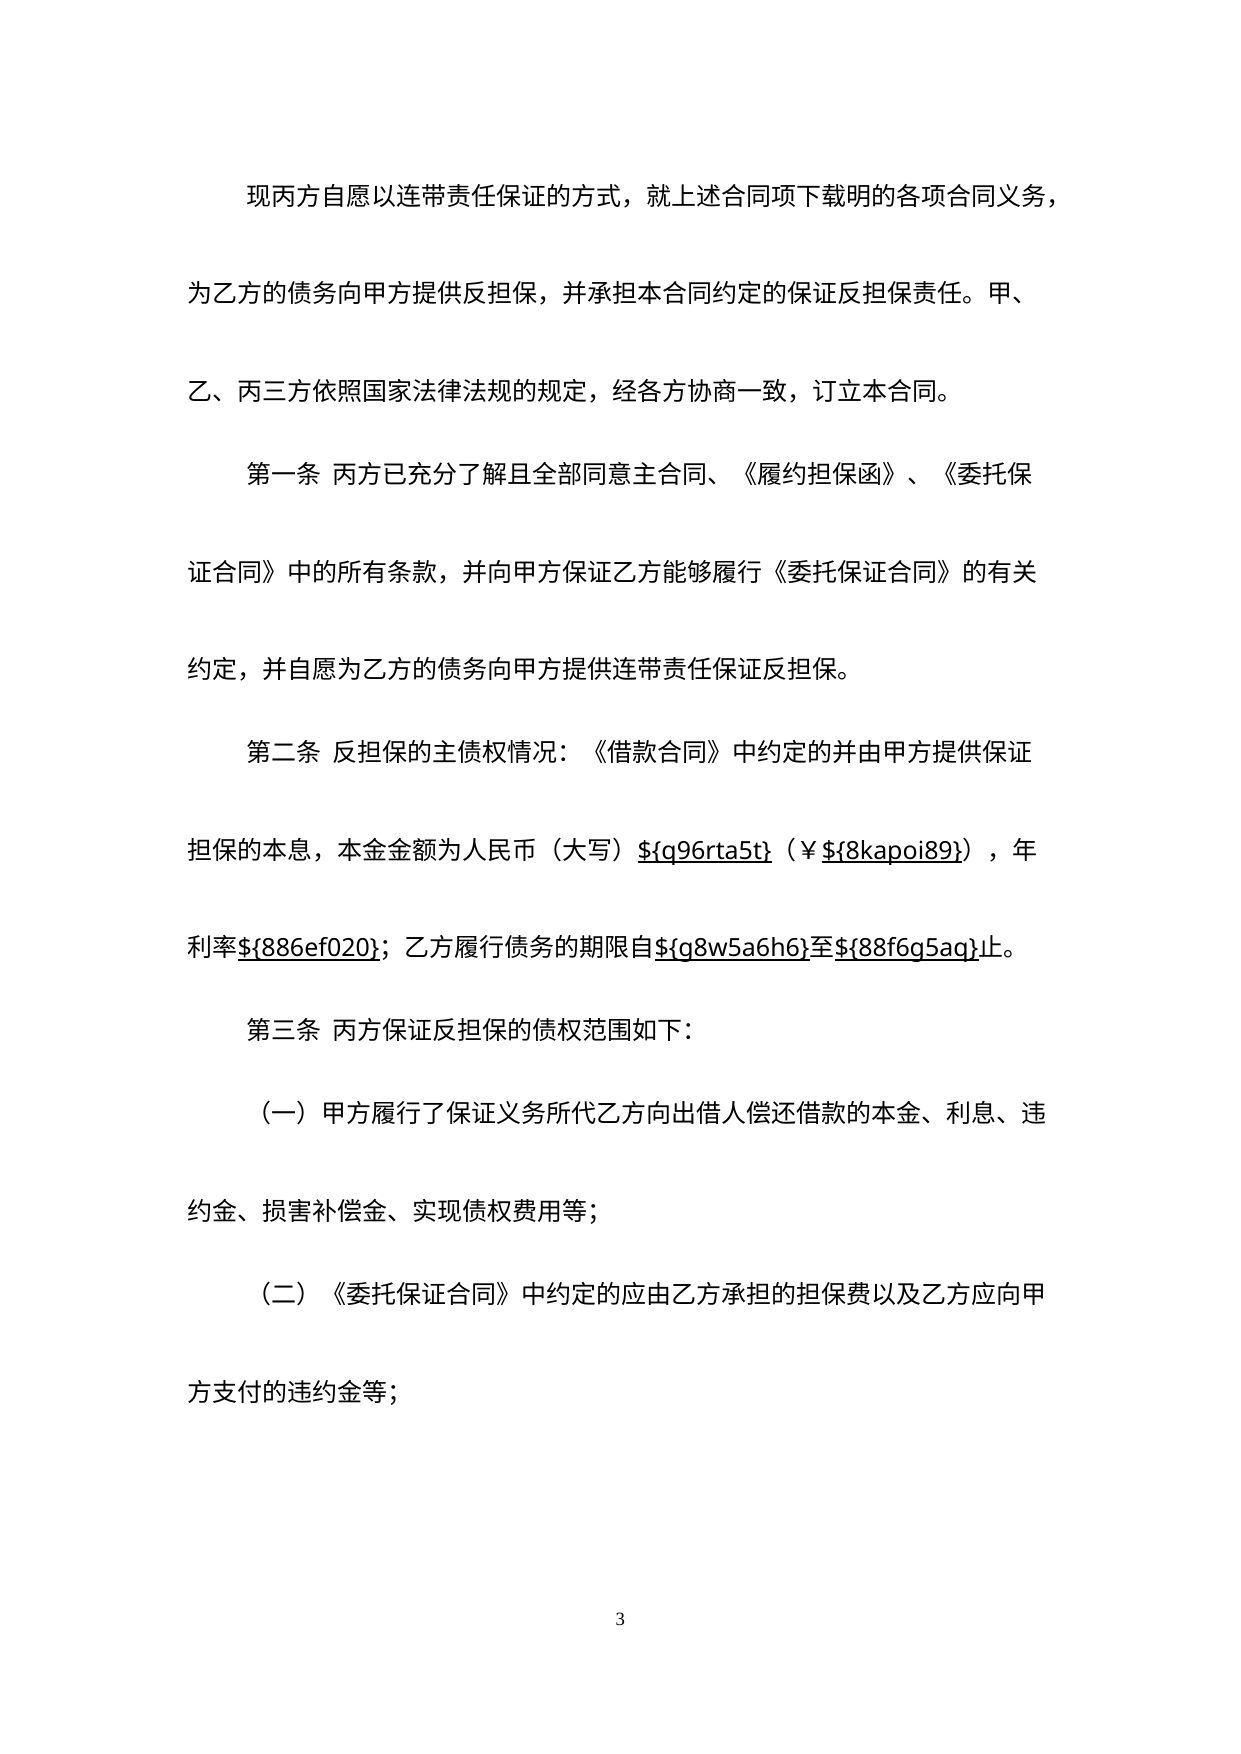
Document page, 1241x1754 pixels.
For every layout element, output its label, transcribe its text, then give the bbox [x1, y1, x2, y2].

text （二）《委托保证合同》中约定的应由乙方承担的担保费以及乙方应向甲方支付的违约金等； [187, 1260, 1053, 1423]
text 第三条 丙方保证反担保的债权范围如下： [187, 996, 1053, 1061]
text （一）甲方履行了保证义务所代乙方向出借人偿还借款的本金、利息、违约金、损害补偿金、实现债权费用等； [187, 1079, 1053, 1242]
text 第一条 丙方已充分了解且全部同意主合同、《履约担保函》、《委托保证合同》中的所有条款，并向甲方保证乙方能够履行《委托保证合同》的有关约定，并自愿为乙方的债务向甲方提供连带责任保证反担保。 [187, 440, 1053, 700]
text 现丙方自愿以连带责任保证的方式，就上述合同项下载明的各项合同义务，为乙方的债务向甲方提供反担保，并承担本合同约定的保证反担保责任。甲、乙、丙三方依照国家法律法规的规定，经各方协商一致，订立本合同。 [187, 162, 1053, 422]
text 第二条 反担保的主债权情况：《借款合同》中约定的并由甲方提供保证担保的本息，本金金额为人民币（大写）${q96rta5t}（￥${8kapoi89}），年利率${886ef020}；乙方履行债务的期限自${g8w5a6h6}至${88f6g5aq}止。 [187, 718, 1053, 978]
